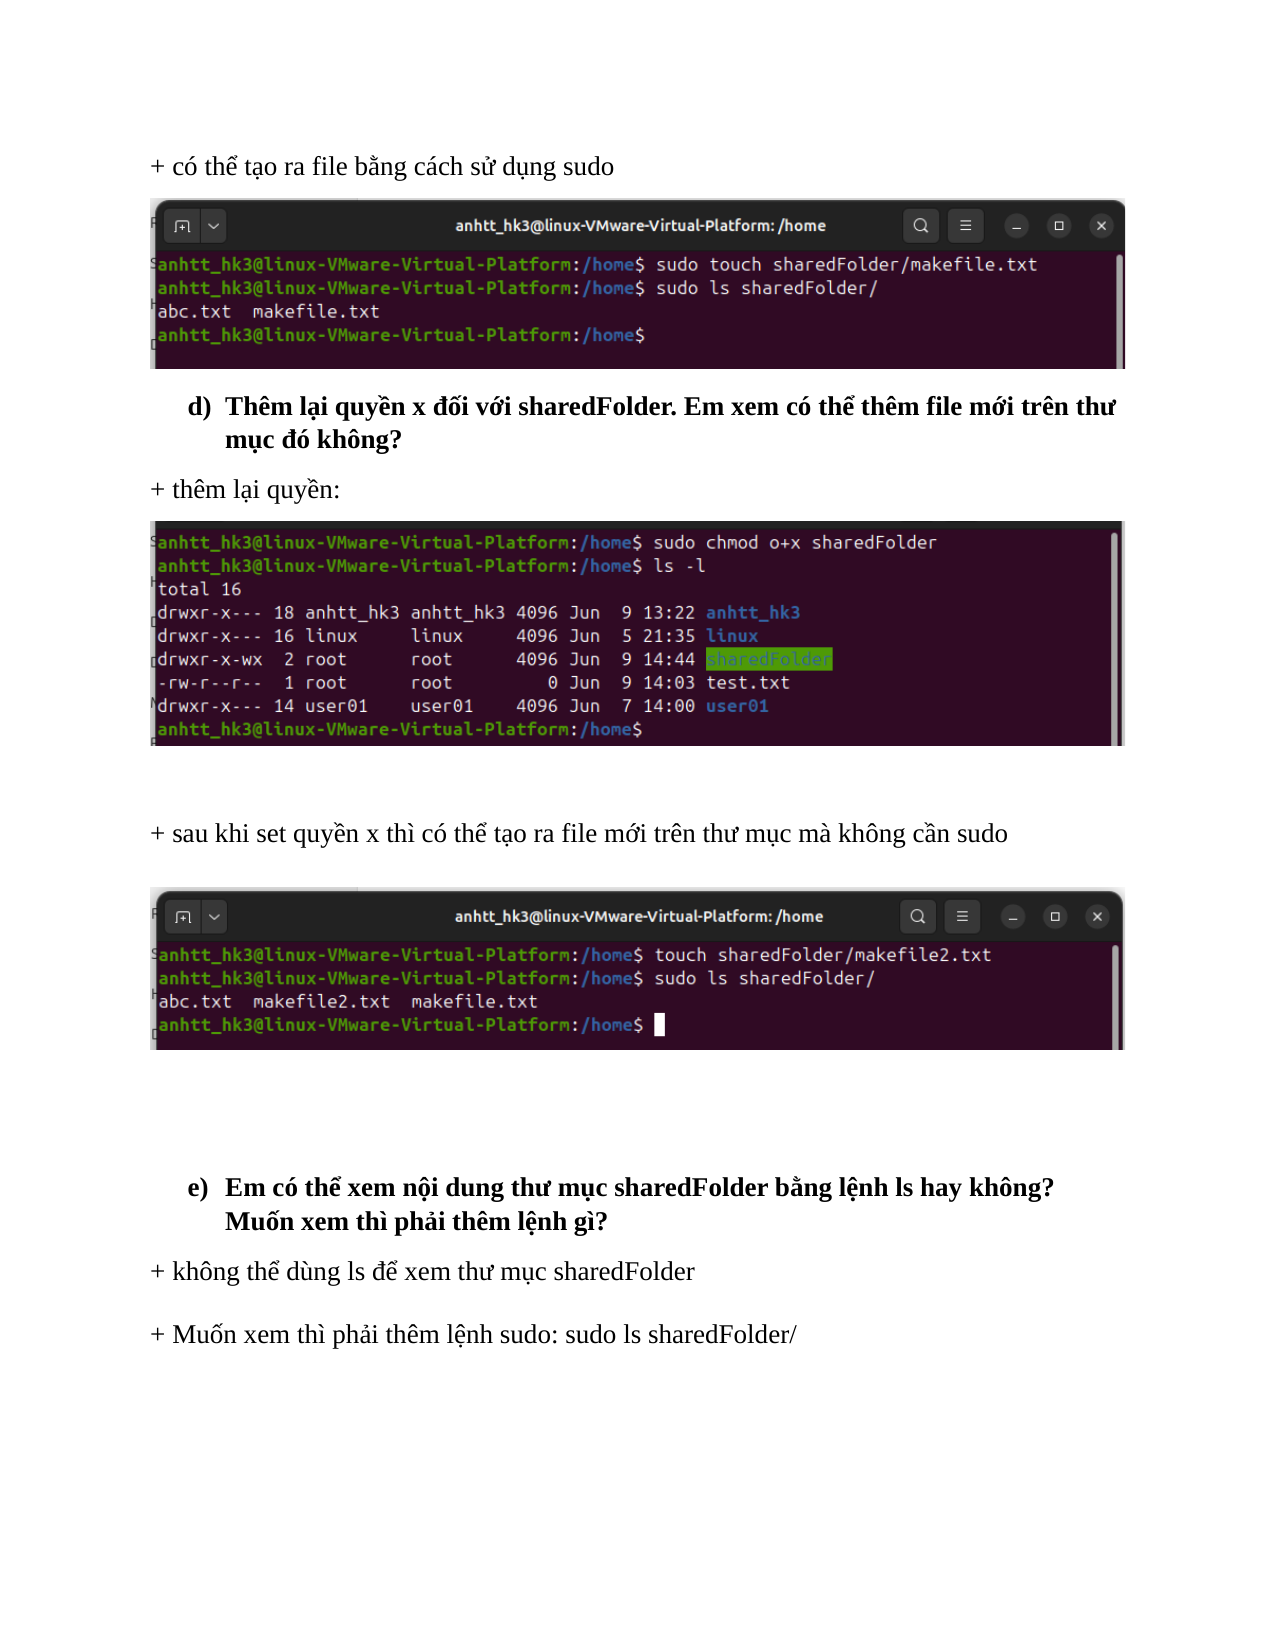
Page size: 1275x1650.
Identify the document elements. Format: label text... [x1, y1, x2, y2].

text + sau khi set quyền x thì có thể tạo ra file mới trên thư mục mà không cần sudo [150, 817, 1125, 848]
text + Muốn xem thì phải thêm lệnh sudo: sudo ls sharedFolder/ [150, 1319, 1125, 1350]
text + thêm lại quyền: [150, 473, 1125, 504]
text + không thể dùng ls để xem thư mục sharedFolder [150, 1255, 1125, 1286]
text + có thể tạo ra file bằng cách sử dụng sudo [150, 150, 1125, 181]
picture [150, 521, 1125, 746]
list Thêm lại quyền x đối với sharedFolder. Em xem có thể thêm file mới trên thư mục đó không? [187, 369, 1125, 454]
picture [150, 198, 1125, 369]
picture [150, 887, 1125, 1050]
list Em có thể xem nội dung thư mục sharedFolder bằng lệnh ls hay không? Muốn xem thì phải thêm lệnh gì? [187, 1172, 1125, 1236]
